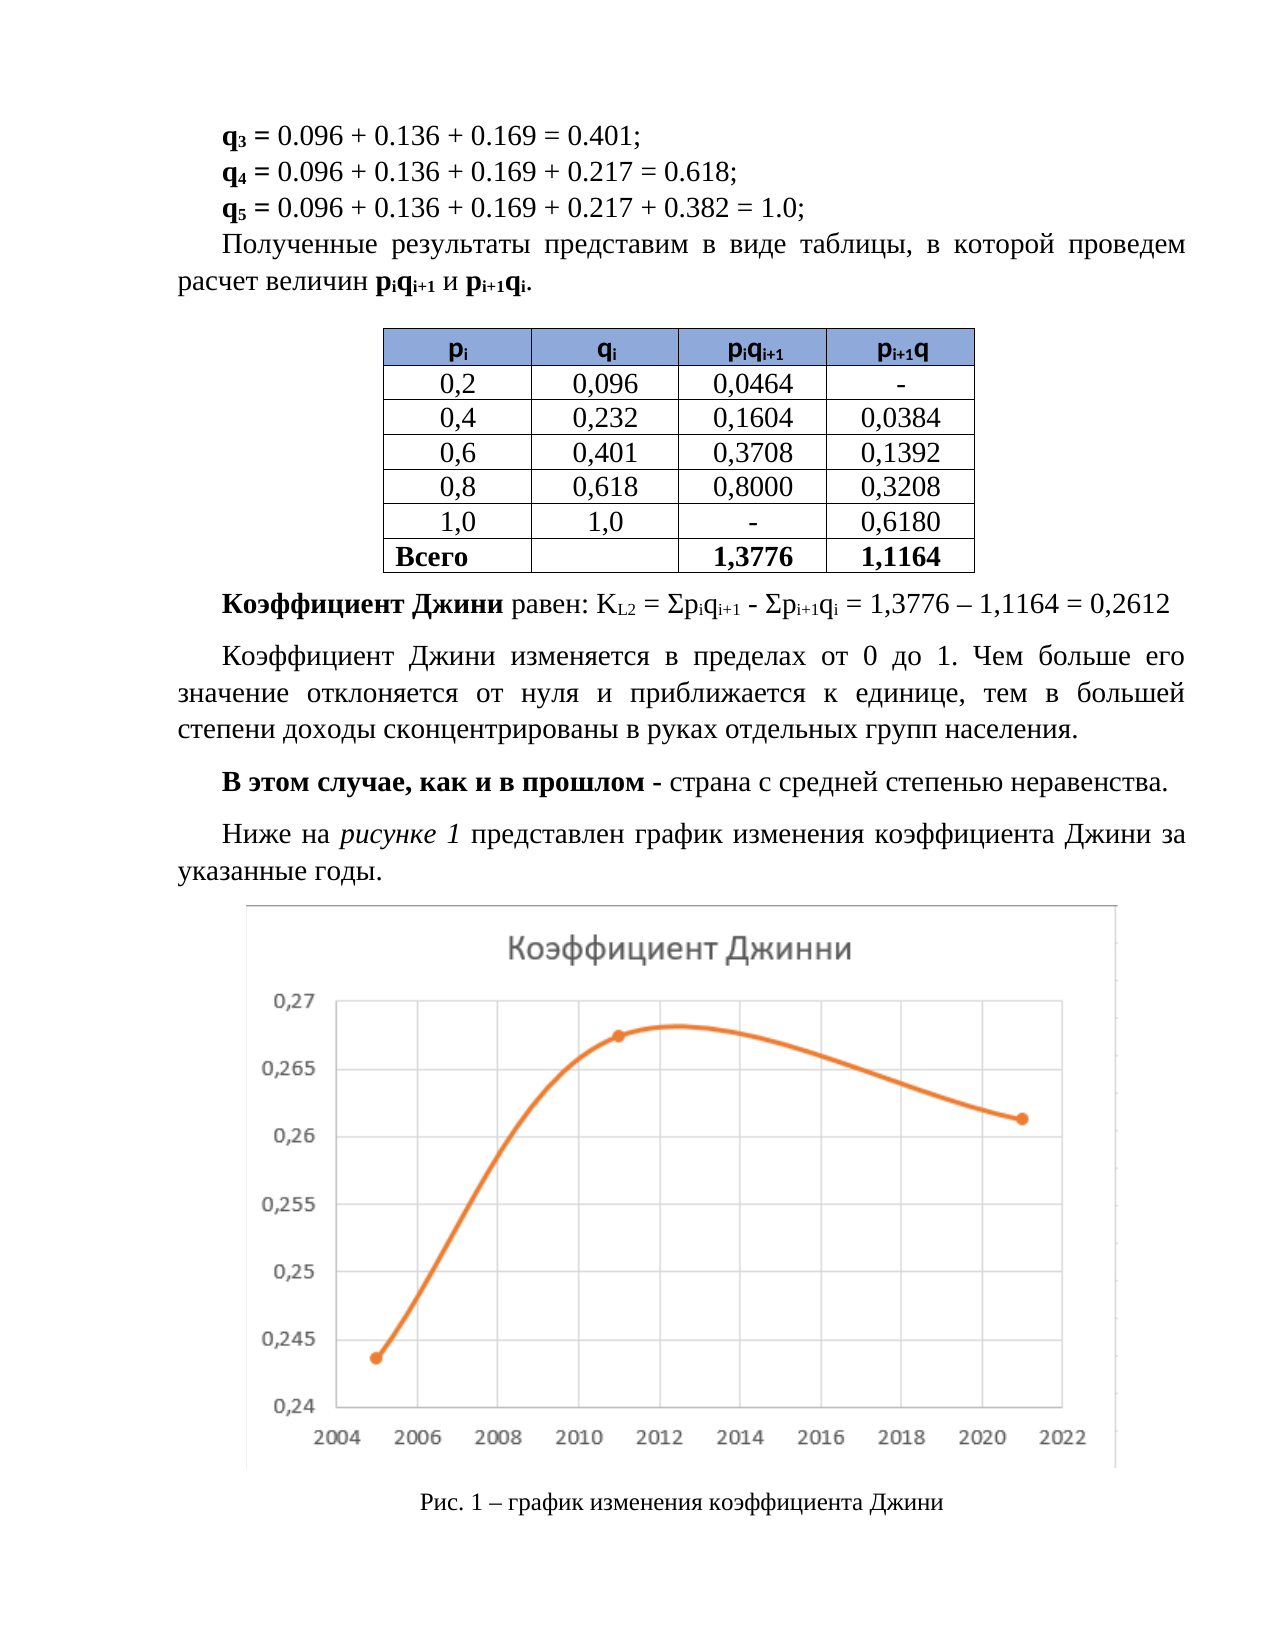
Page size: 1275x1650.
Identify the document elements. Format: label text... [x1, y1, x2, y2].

table_cell 0,0384 [827, 400, 974, 434]
table_cell 1,3776 [679, 539, 826, 572]
text Полученные результаты представим в виде таблицы, в которой проведем расчет величин piqi+1 и pi+1qi. [177, 227, 1186, 296]
table_cell 0,6 [384, 435, 531, 468]
table_cell 0,8 [384, 470, 531, 503]
picture [246, 905, 1118, 1468]
table_cell 0,232 [532, 400, 678, 434]
table_cell [532, 539, 678, 572]
text Ниже на рисунке 1 представлен график изменения коэффициента Джини за указанные годы. [177, 816, 1186, 886]
table_header pi+1q [827, 329, 974, 365]
table_cell 0,1604 [679, 400, 826, 434]
text В этом случае, как и в прошлом - страна с средней степенью неравенства. [177, 764, 1186, 797]
table_cell 0,3708 [679, 435, 826, 468]
table_cell 1,0 [532, 504, 678, 538]
table_cell 0,4 [384, 400, 531, 434]
table_cell 0,1392 [827, 435, 974, 468]
table_header pi [384, 329, 531, 365]
table_cell 0,6180 [827, 504, 974, 538]
table_cell 1,1164 [827, 539, 974, 572]
table_header qi [532, 329, 678, 365]
table_cell - [827, 366, 974, 399]
table_cell - [679, 504, 826, 538]
table_cell 0,8000 [679, 470, 826, 503]
table_header piqi+1 [679, 329, 826, 365]
table_cell 0,401 [532, 435, 678, 468]
table_cell 0,0464 [679, 366, 826, 399]
table_cell 0,618 [532, 470, 678, 503]
table_cell 0,3208 [827, 470, 974, 503]
text Коэффициент Джини равен: KL2 = Σpiqi+1 - Σpi+1qi = 1,3776 – 1,1164 = 0,2612 [177, 586, 1186, 619]
text q5 = 0.096 + 0.136 + 0.169 + 0.217 + 0.382 = 1.0; [177, 190, 1186, 224]
text Коэффициент Джини изменяется в пределах от 0 до 1. Чем больше его значение отклоняется от нуля и приближается к единице, тем в большей степени доходы сконцентрированы в руках отдельных групп населения. [177, 638, 1186, 744]
text Рис. 1 – график изменения коэффициента Джини [177, 1487, 1186, 1516]
table_cell 1,0 [384, 504, 531, 538]
table_cell 0,2 [384, 366, 531, 399]
text q3 = 0.096 + 0.136 + 0.169 = 0.401; [177, 118, 1186, 152]
table_cell 0,096 [532, 366, 678, 399]
text q4 = 0.096 + 0.136 + 0.169 + 0.217 = 0.618; [177, 154, 1186, 188]
table_cell Всего [384, 539, 531, 572]
